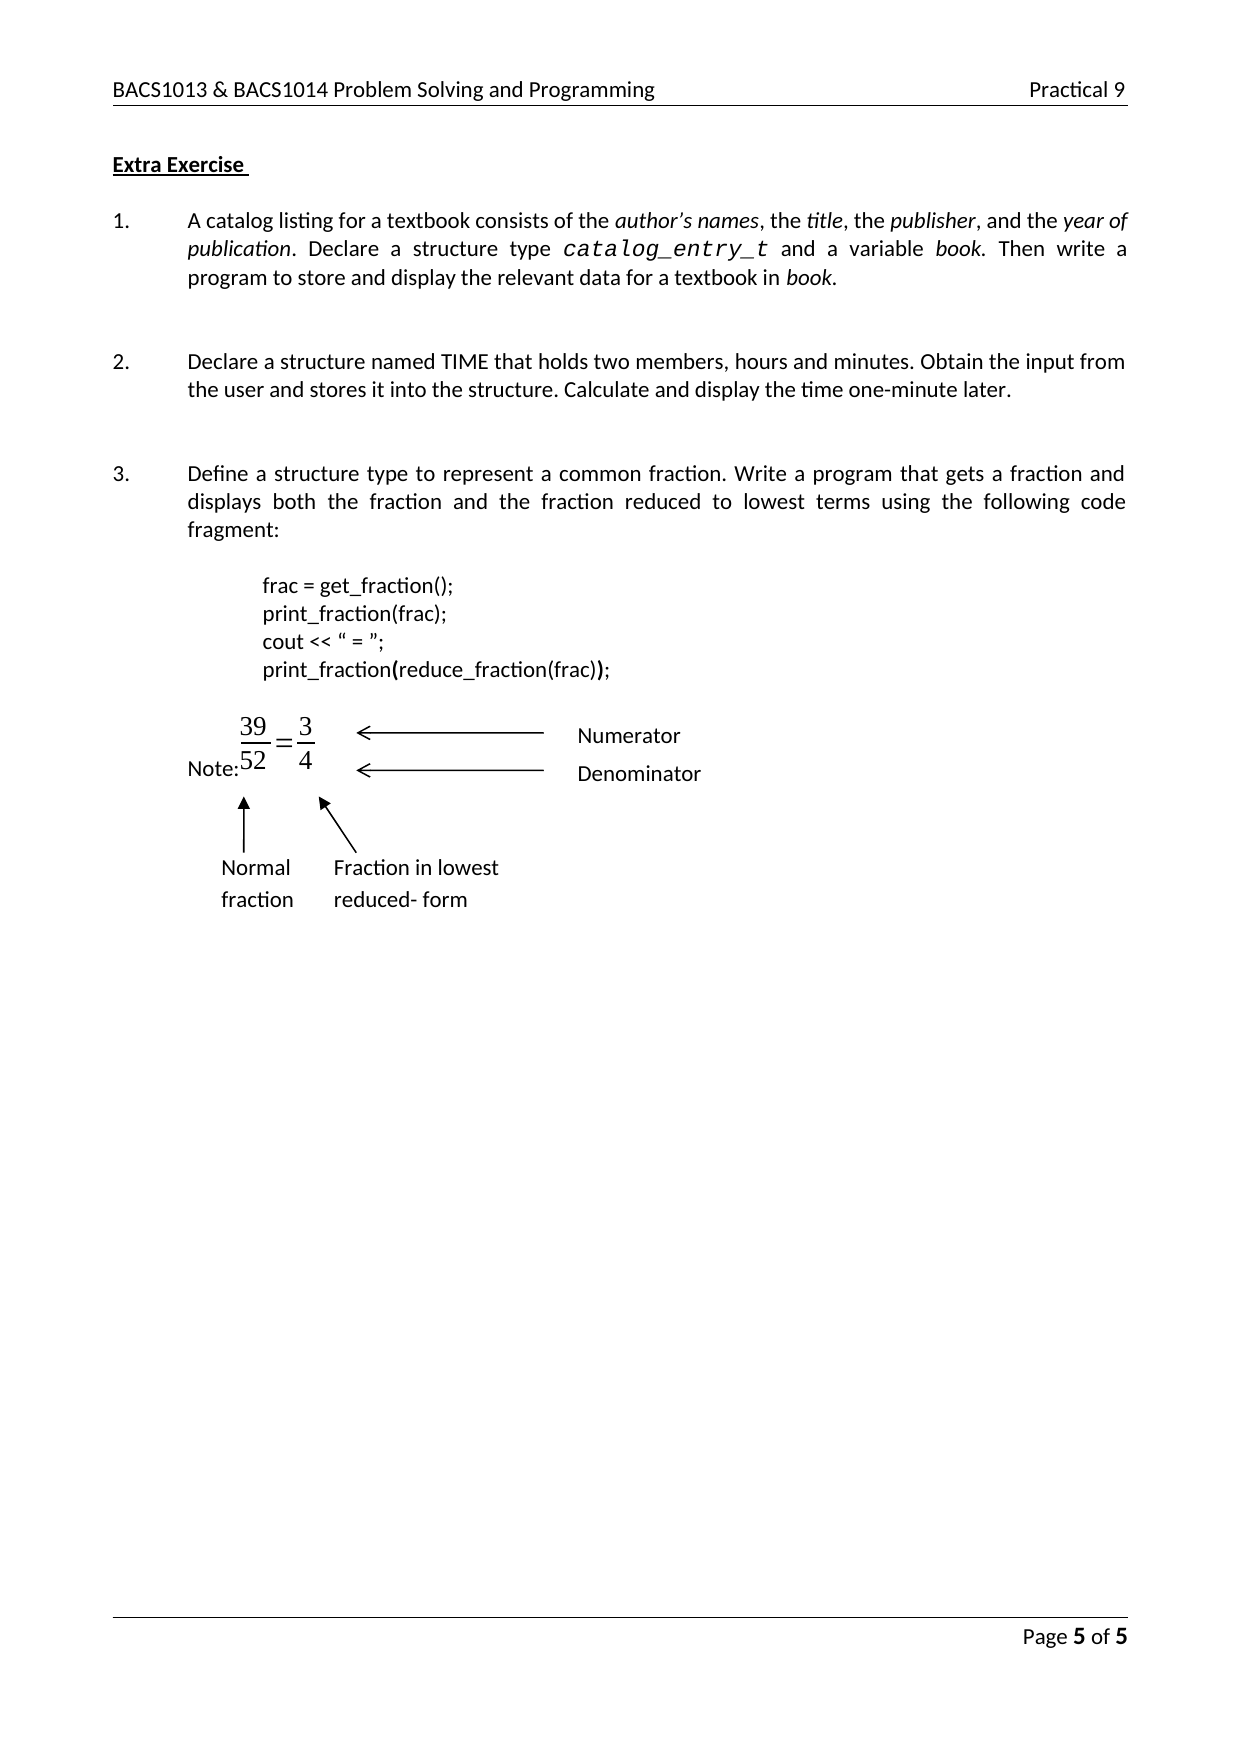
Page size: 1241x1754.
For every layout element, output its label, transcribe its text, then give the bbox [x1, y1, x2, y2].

text print_fraction(reduce_fraction(frac)); [187, 656, 1128, 683]
text print_fraction(frac); [187, 599, 1128, 627]
text Extra Exercise [112, 150, 1128, 178]
list Define a structure type to represent a common fraction. Write a program that gets a fraction and displays both the fraction and the fraction reduced to lowest terms using the following code fragment: [112, 459, 1128, 543]
text Note: [112, 712, 1128, 782]
list A catalog listing for a textbook consists of the author’s names, the title, the publisher, and the year of publication. Declare a structure type catalog_entry_t and a variable book. Then write a program to store and display the relevant data for a textbook in book. [112, 206, 1128, 291]
list Declare a structure named TIME that holds two members, hours and minutes. Obtain the input from the user and stores it into the structure. Calculate and display the time one-minute later. [112, 347, 1128, 403]
text frac = get_fraction(); [187, 571, 1128, 599]
text cout << “ = ”; [187, 627, 1128, 656]
